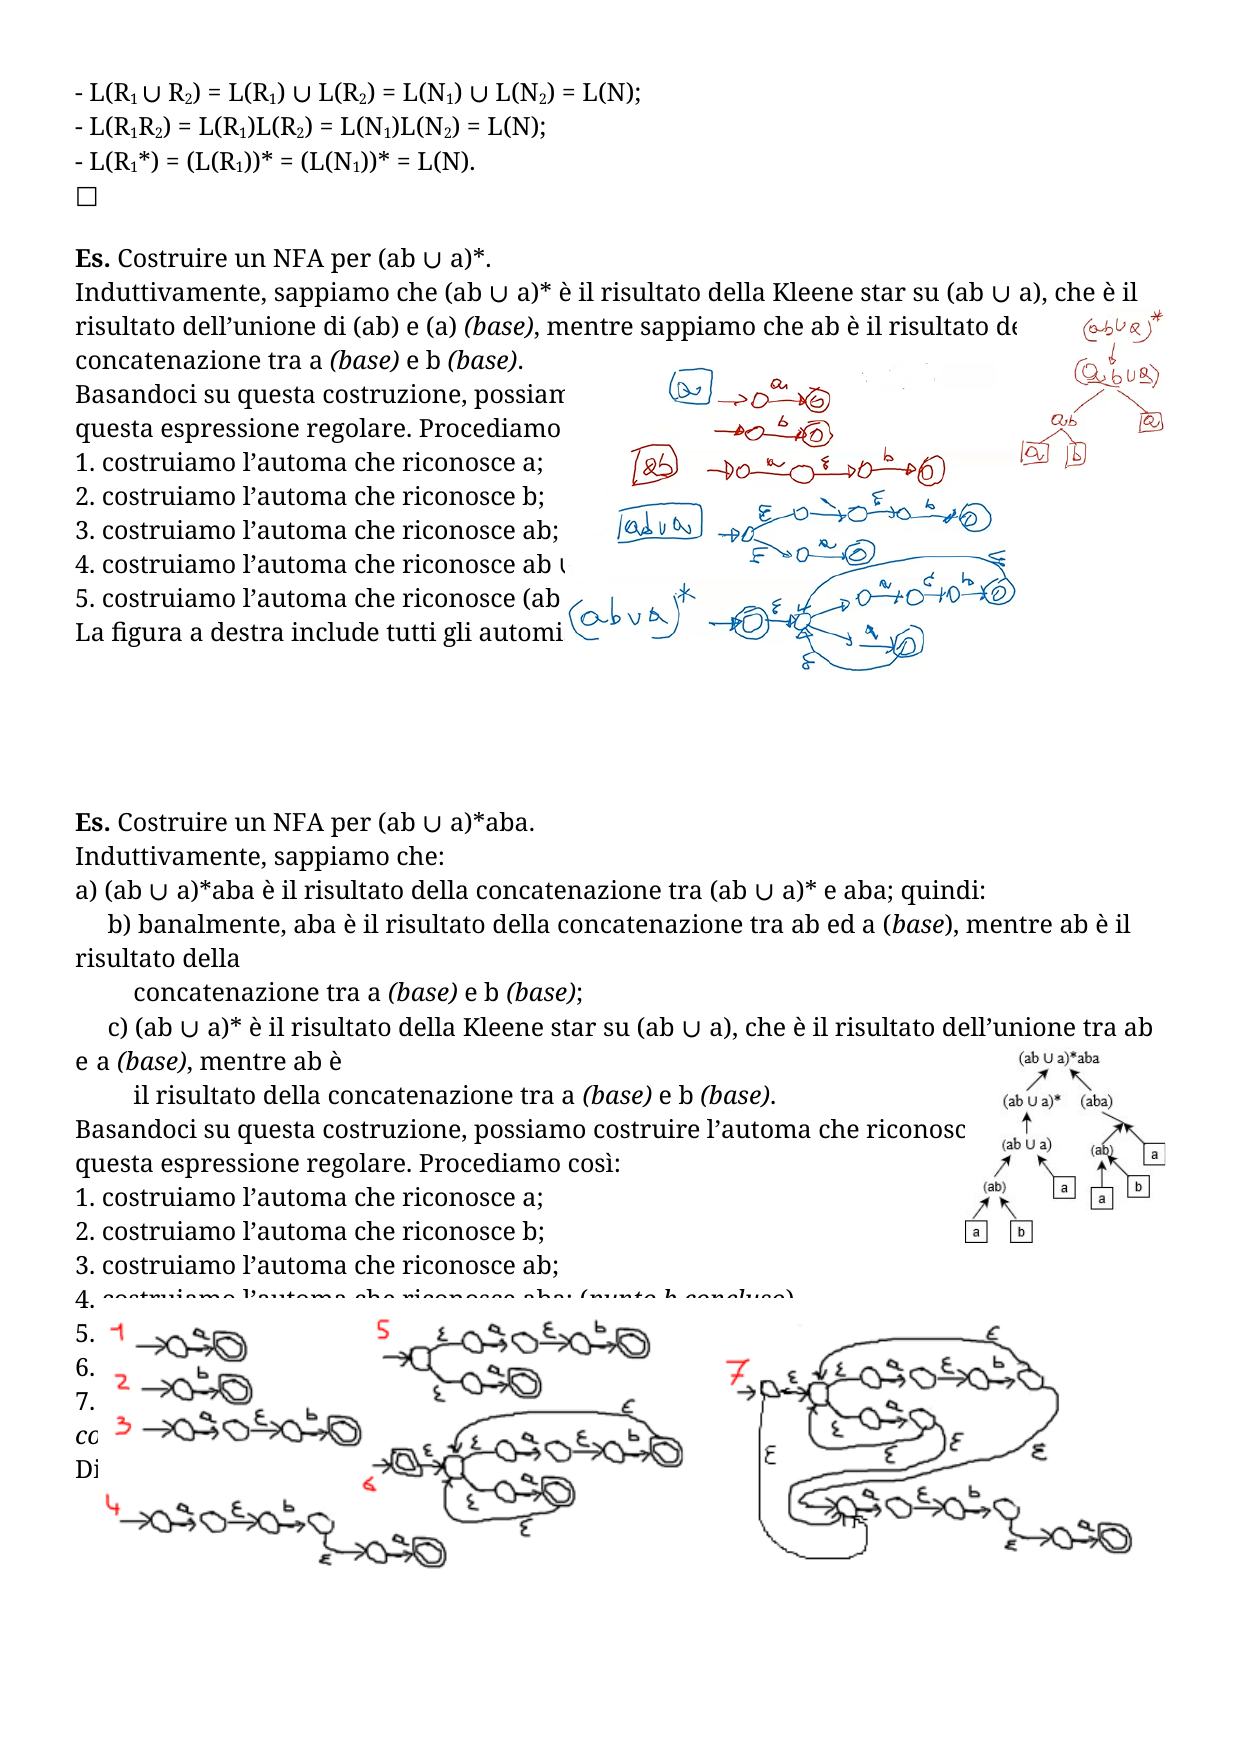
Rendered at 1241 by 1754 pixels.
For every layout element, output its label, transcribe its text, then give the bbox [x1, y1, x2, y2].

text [75, 75, 1165, 211]
text Es. Costruire un NFA per (ab ∪ a)*aba. Induttivamente, sappiamo che: a) (ab ∪ a)*aba è il risultato della concatenazione tra (ab ∪ a)* e aba; quindi: b) banalmente, aba è il risultato della concatenazione tra ab ed a (base), mentre ab è il risultato della concatenazione tra a (base) e b (base); c) (ab ∪ a)* è il risultato della Kleene star su (ab ∪ a), che è il risultato dell’unione tra ab e a (base), mentre ab è il risultato della concatenazione tra a (base) e b (base). Basandoci su questa costruzione, possiamo costruire l’automa che riconosce il linguaggio di questa espressione regolare. Procediamo così: 1. costruiamo l’automa che riconosce a; 2. costruiamo l’automa che riconosce b; 3. costruiamo l’automa che riconosce ab; 4. costruiamo l’automa che riconosce aba; (punto b concluso) 5. costruiamo l’automa che riconosce l’unione tra ab e a; 6. costruiamo l’automa che riconosce la Kleene star di (ab ∪ a); (punto c concluso) 7. costruiamo l’automa che riconosce la concatenazione tra (ab ∪ a)* e aba. (punto a concluso). Di seguito sono posti tutti gli automi. [75, 805, 1165, 1486]
picture [97, 1298, 1143, 1575]
picture [965, 1047, 1166, 1243]
picture [565, 309, 1166, 672]
